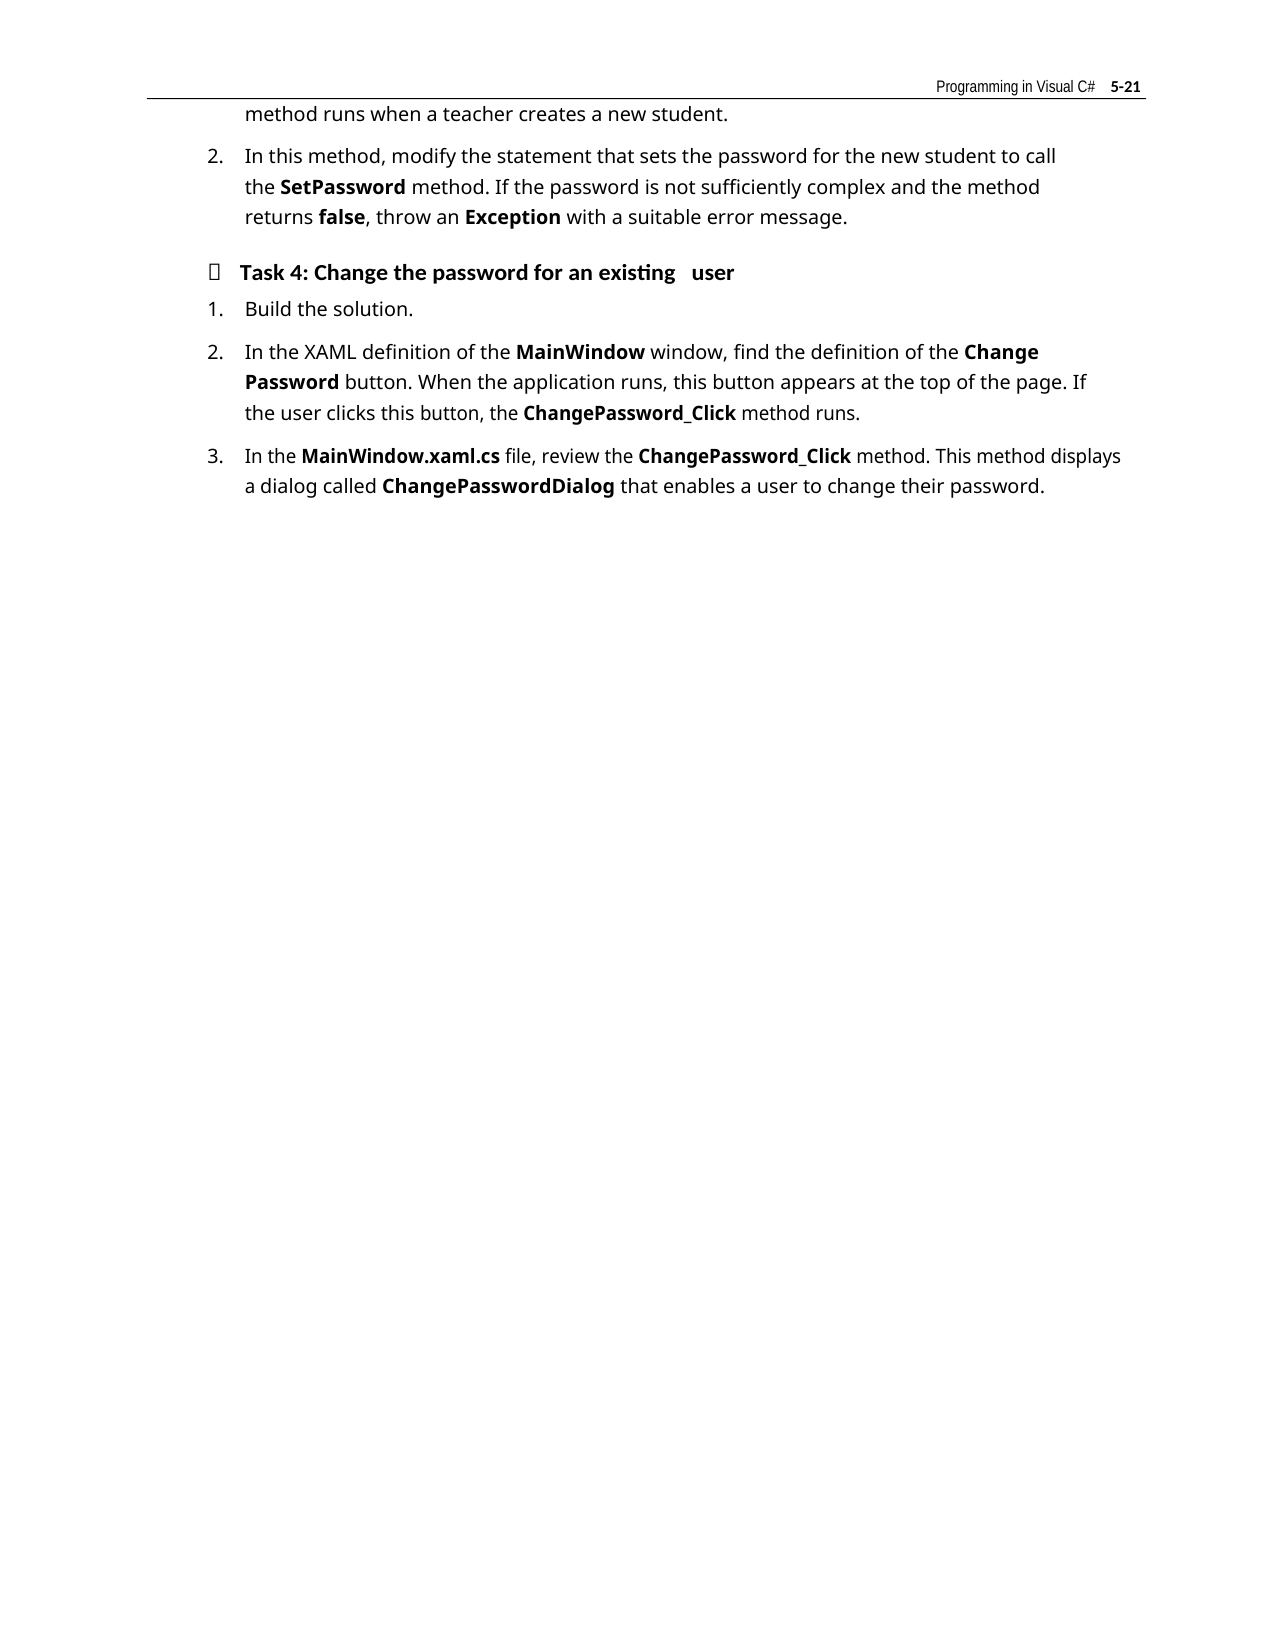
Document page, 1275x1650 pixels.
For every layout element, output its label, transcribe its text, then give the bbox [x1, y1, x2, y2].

list Build the solution. [207, 295, 1139, 322]
list In this method, modify the statement that sets the password for the new student to call the SetPassword method. If the password is not sufficiently complex and the method returns false, throw an Exception with a suitable error message. [207, 143, 1070, 230]
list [207, 100, 1084, 127]
subtitle  Task 4: Change the password for an existing user [207, 256, 1113, 287]
list In the XAML definition of the MainWindow window, find the definition of the Change Password button. When the application runs, this button appears at the top of the page. If the user clicks this button, the ChangePassword_Click method runs. [207, 338, 1098, 426]
list In the MainWindow.xaml.cs file, review the ChangePassword_Click method. This method displays a dialog called ChangePasswordDialog that enables a user to change their password. [207, 442, 1125, 499]
